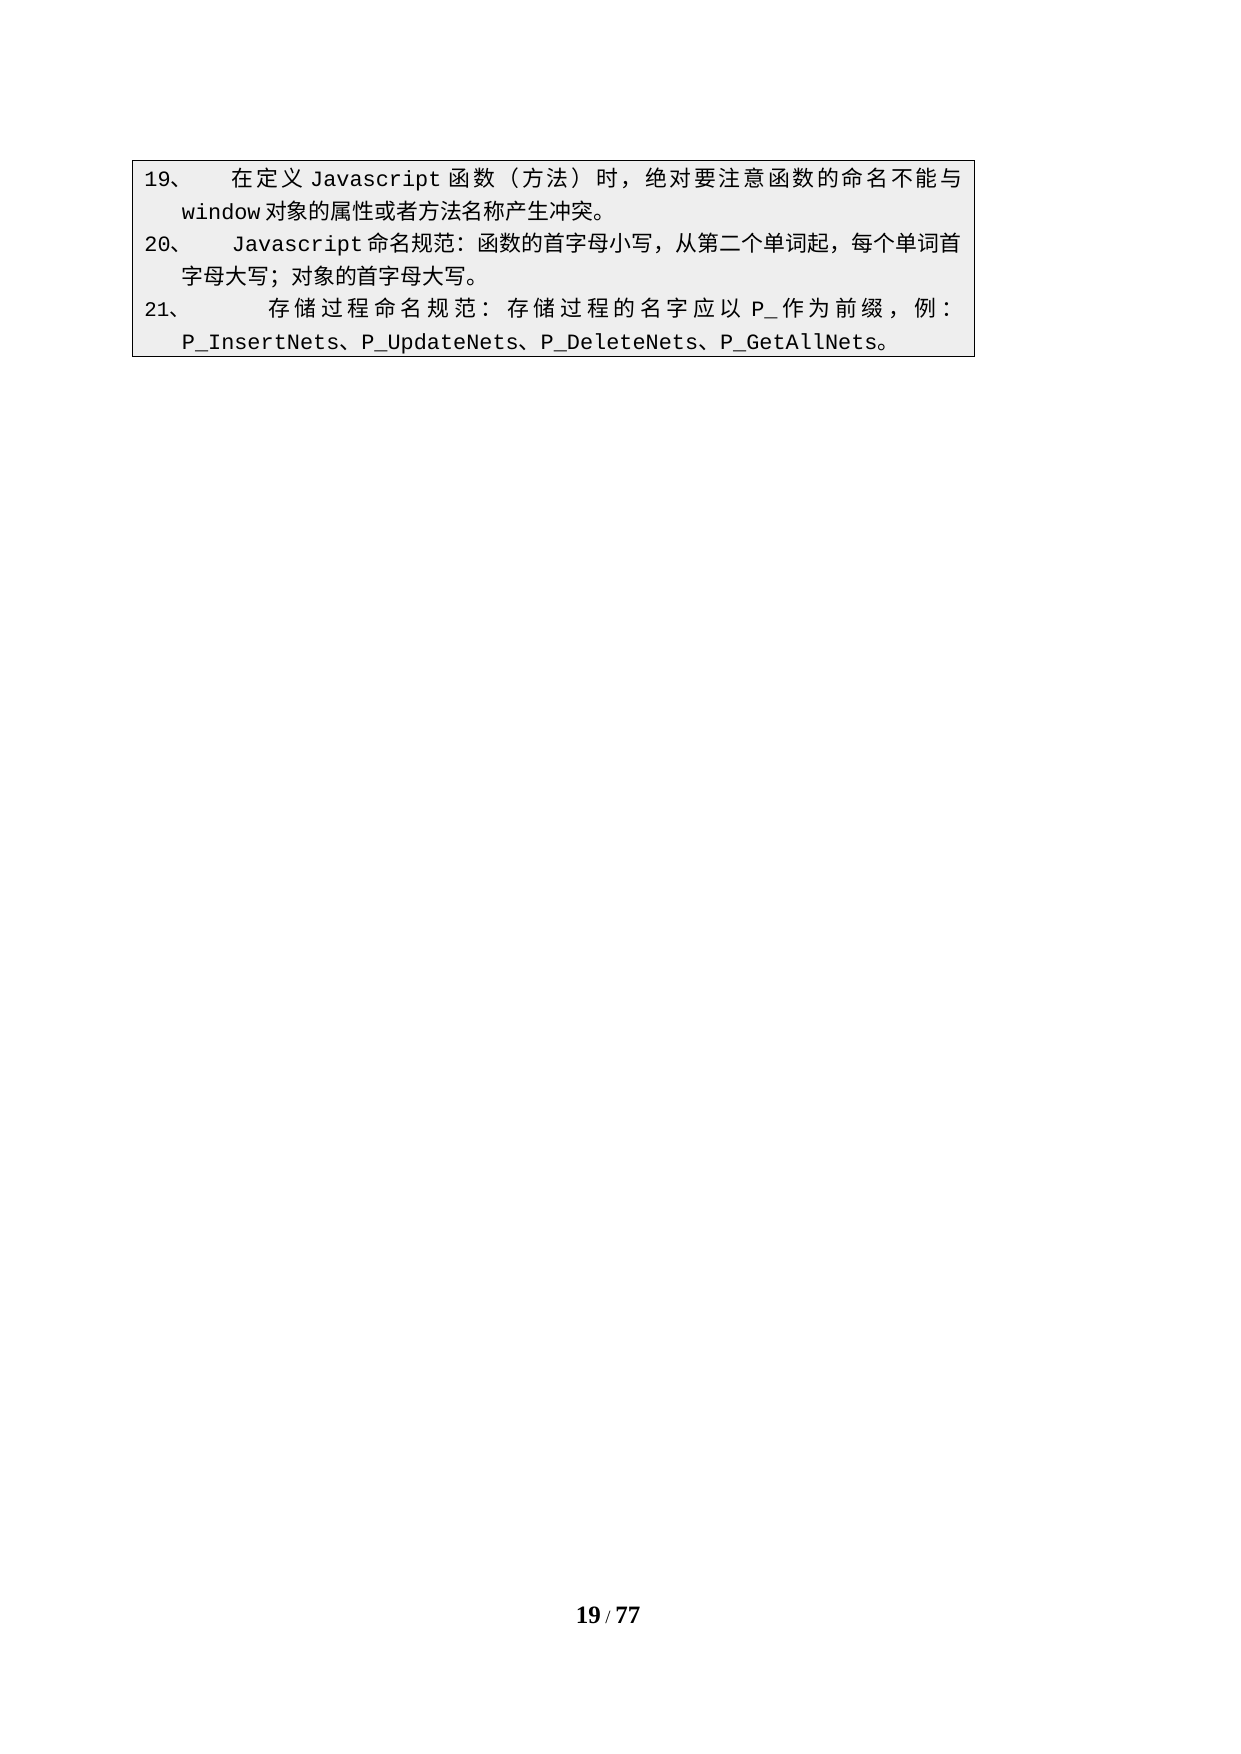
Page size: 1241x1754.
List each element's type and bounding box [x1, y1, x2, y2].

table_header [133, 161, 974, 356]
